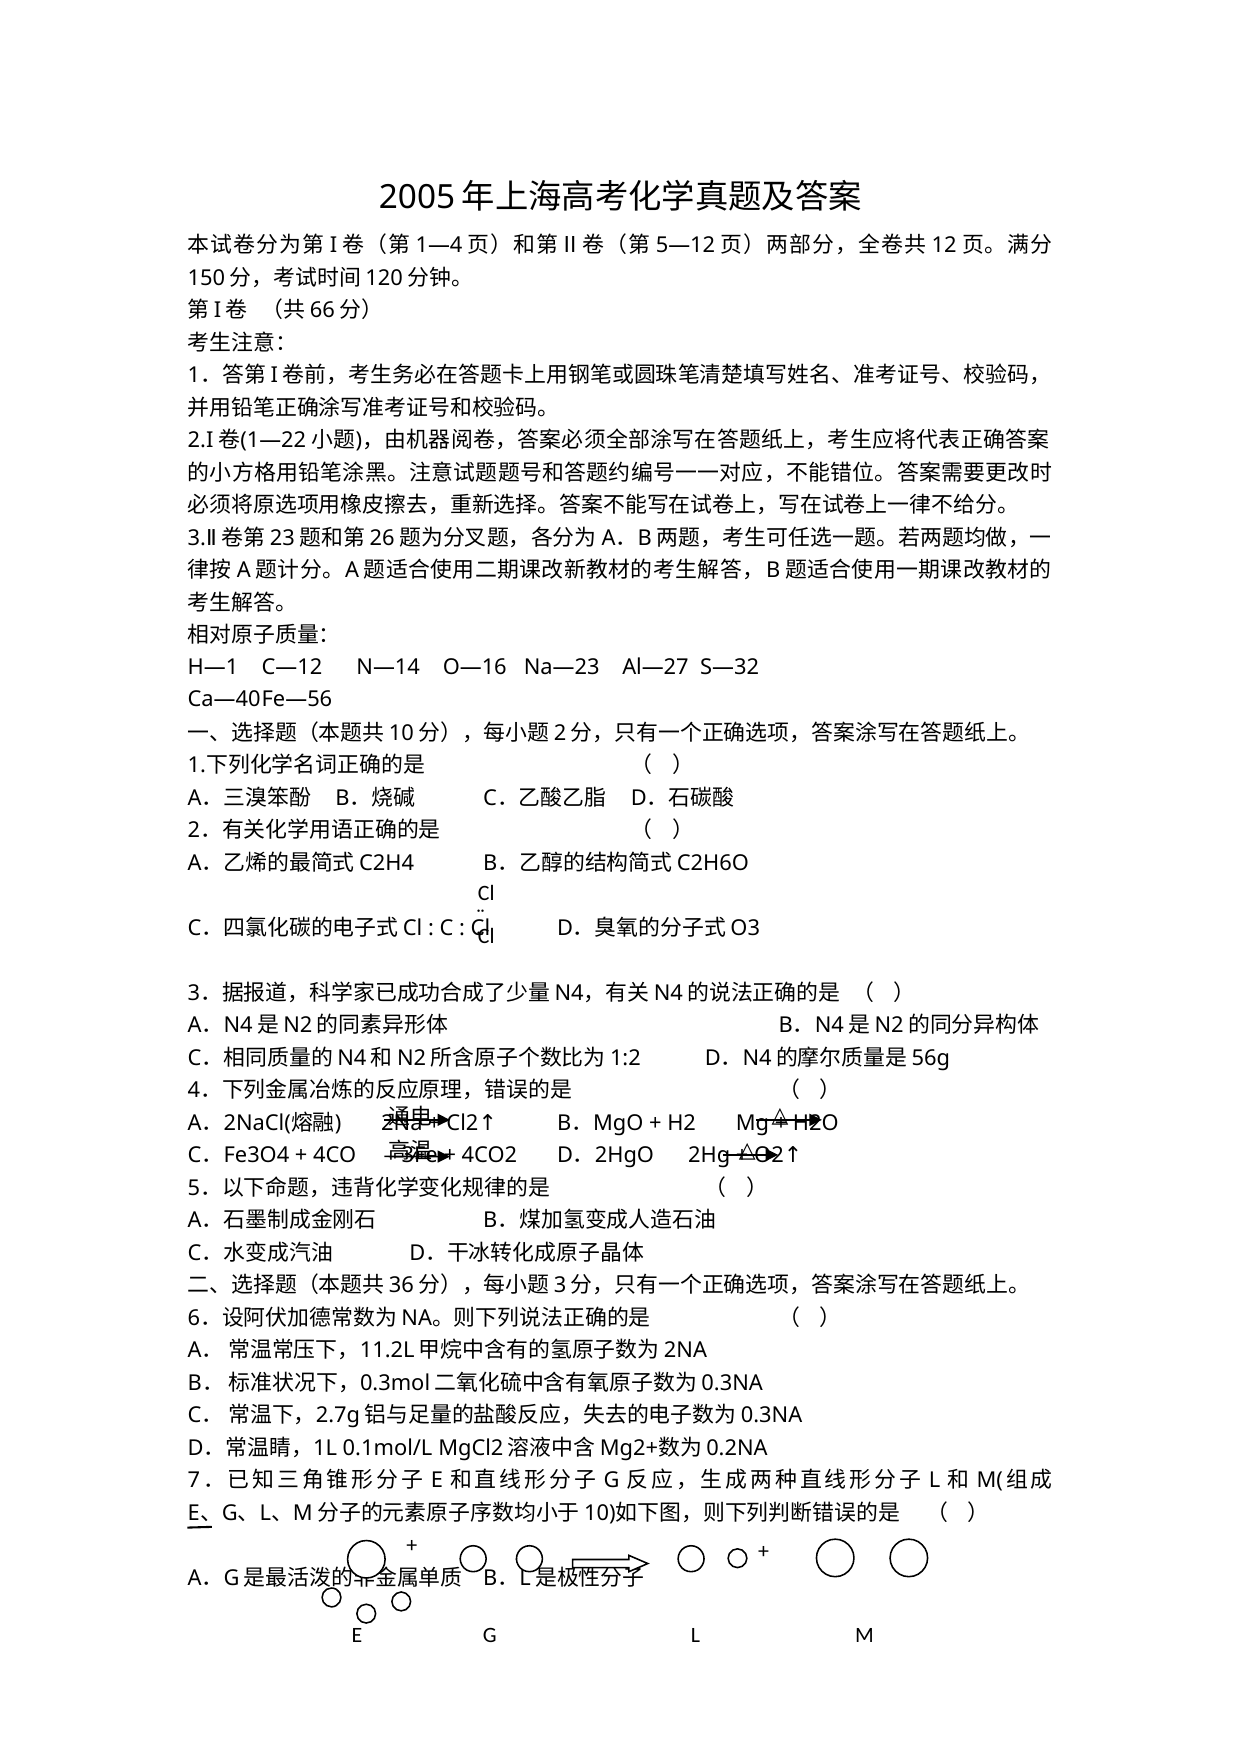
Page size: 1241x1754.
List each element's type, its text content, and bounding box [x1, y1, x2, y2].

text A．N4是N2的同素异形体 B．N4是N2的同分异构体 [187, 1007, 1053, 1039]
text 3．据报道，科学家已成功合成了少量N4，有关N4的说法正确的是 （ ） [187, 974, 1053, 1007]
text C．四氯化碳的电子式Cl : C : Cl D．臭氧的分子式O3 [187, 909, 1053, 942]
text 一、选择题（本题共10分），每小题2分，只有一个正确选项，答案涂写在答题纸上。 [187, 714, 1053, 747]
text A．三溴笨酚 B．烧碱 C．乙酸乙脂 D．石碳酸 [187, 779, 1053, 812]
text C． 常温下，2.7g铝与足量的盐酸反应，失去的电子数为0.3NA [187, 1397, 1053, 1429]
text 2．有关化学用语正确的是 （ ） [187, 812, 1053, 844]
text 2005年上海高考化学真题及答案 [187, 162, 1053, 227]
text 二、选择题（本题共36分），每小题3分，只有一个正确选项，答案涂写在答题纸上。 [187, 1267, 1053, 1299]
text C．水变成汽油 D．干冰转化成原子晶体 [187, 1234, 1053, 1267]
text 相对原子质量： [187, 617, 1053, 649]
text 5．以下命题，违背化学变化规律的是 （ ） [187, 1169, 1053, 1202]
text A．G是最活泼的非金属单质 B．L是极性分子 [187, 1559, 1053, 1592]
text H—1 C—12 N—14 O—16 Na—23 Al—27 S—32 [187, 649, 1053, 682]
text 3.Ⅱ卷第23题和第26题为分叉题，各分为A．B两题，考生可任选一题。若两题均做，一律按A题计分。A题适合使用二期课改新教材的考生解答，B题适合使用一期课改教材的考生解答。 [187, 519, 1053, 617]
text 7．已知三角锥形分子E和直线形分子G反应，生成两种直线形分子L和M(组成E、G、L、M分子的元素原子序数均小于10)如下图，则下列判断错误的是 （ ） [187, 1462, 1053, 1527]
text B． 标准状况下，0.3mol二氧化硫中含有氧原子数为0.3NA [187, 1364, 1053, 1397]
text 2.I卷(1—22小题)，由机器阅卷，答案必须全部涂写在答题纸上，考生应将代表正确答案的小方格用铅笔涂黑。注意试题题号和答题约编号一一对应，不能错位。答案需要更改时，必须将原选项用橡皮擦去，重新选择。答案不能写在试卷上，写在试卷上一律不给分。 [187, 422, 1053, 519]
text C．相同质量的N4和N2所含原子个数比为1:2 D．N4的摩尔质量是56g [187, 1039, 1053, 1072]
text A．乙烯的最简式C2H4 B．乙醇的结构简式C2H6O [187, 844, 1053, 877]
text Ca—40 Fe—56 [187, 682, 1053, 714]
text 第I卷 （共66分） [187, 292, 1053, 324]
text A．2NaCl(熔融) 2Na + Cl2↑ B．MgO + H2 Mg + H2O [187, 1104, 1053, 1137]
text A．石墨制成金刚石 B．煤加氢变成人造石油 [187, 1202, 1053, 1234]
text 6．设阿伏加德常数为NA。则下列说法正确的是 （ ） [187, 1299, 1053, 1332]
text 1.下列化学名词正确的是 （ ） [187, 747, 1053, 779]
text 考生注意： [187, 324, 1053, 357]
text 1．答第I卷前，考生务必在答题卡上用钢笔或圆珠笔清楚填写姓名、准考证号、校验码，并用铅笔正确涂写准考证号和校验码。 [187, 357, 1053, 422]
text 本试卷分为第I卷（第1—4页）和第Ⅱ卷（第5—12页）两部分，全卷共12页。满分150分，考试时间120分钟。 [187, 227, 1053, 292]
text D．常温睛，1L 0.1mol/L MgCl2溶液中含Mg2+数为0.2NA [187, 1429, 1053, 1462]
text A． 常温常压下，11.2L甲烷中含有的氢原子数为2NA [187, 1332, 1053, 1364]
text C．Fe3O4 + 4CO 3Fe + 4CO2 D．2HgO 2Hg + O2↑ [187, 1137, 1053, 1169]
text 4．下列金属冶炼的反应原理，错误的是 （ ） [187, 1072, 1053, 1104]
